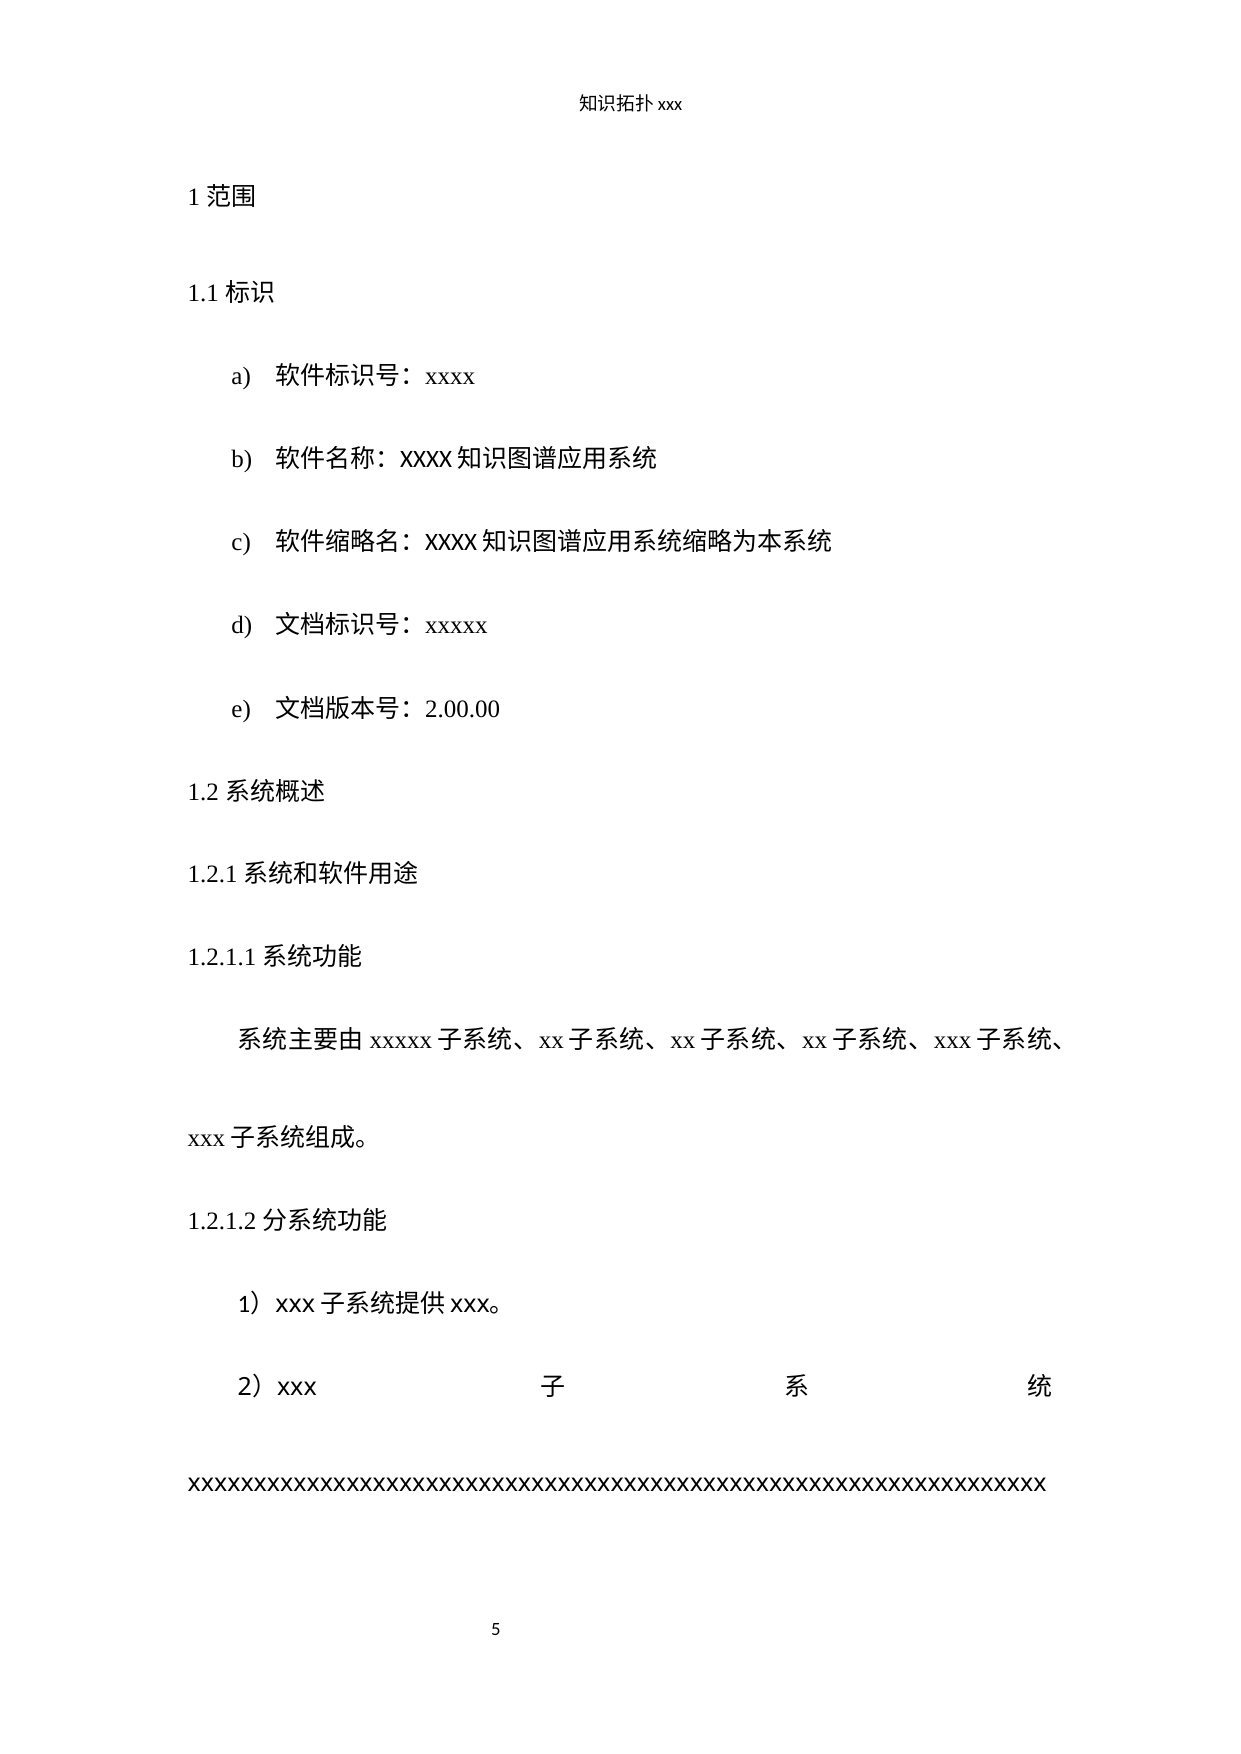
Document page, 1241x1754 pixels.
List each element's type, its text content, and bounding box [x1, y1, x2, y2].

text 标识 [187, 258, 1053, 323]
text 系统主要由xxxxx子系统、xx子系统、xx子系统、xx子系统、xxx子系统、xxx子系统组成。 [187, 1005, 1053, 1168]
text 分系统功能 [187, 1186, 1053, 1251]
text 系统功能 [187, 922, 1053, 987]
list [187, 1352, 1053, 1514]
text 范围 [187, 162, 1053, 227]
list 软件缩略名：XXXX知识图谱应用系统缩略为本系统 [231, 507, 1053, 572]
text 系统概述 [187, 757, 1053, 822]
list 软件标识号：xxxx [231, 341, 1053, 406]
list 文档标识号：xxxxx [231, 591, 1053, 656]
list xxx子系统提供xxx。 [187, 1269, 1053, 1334]
list 软件名称：XXXX知识图谱应用系统 [231, 424, 1053, 489]
text 系统和软件用途 [187, 840, 1053, 905]
list 文档版本号：2.00.00 [231, 674, 1053, 739]
